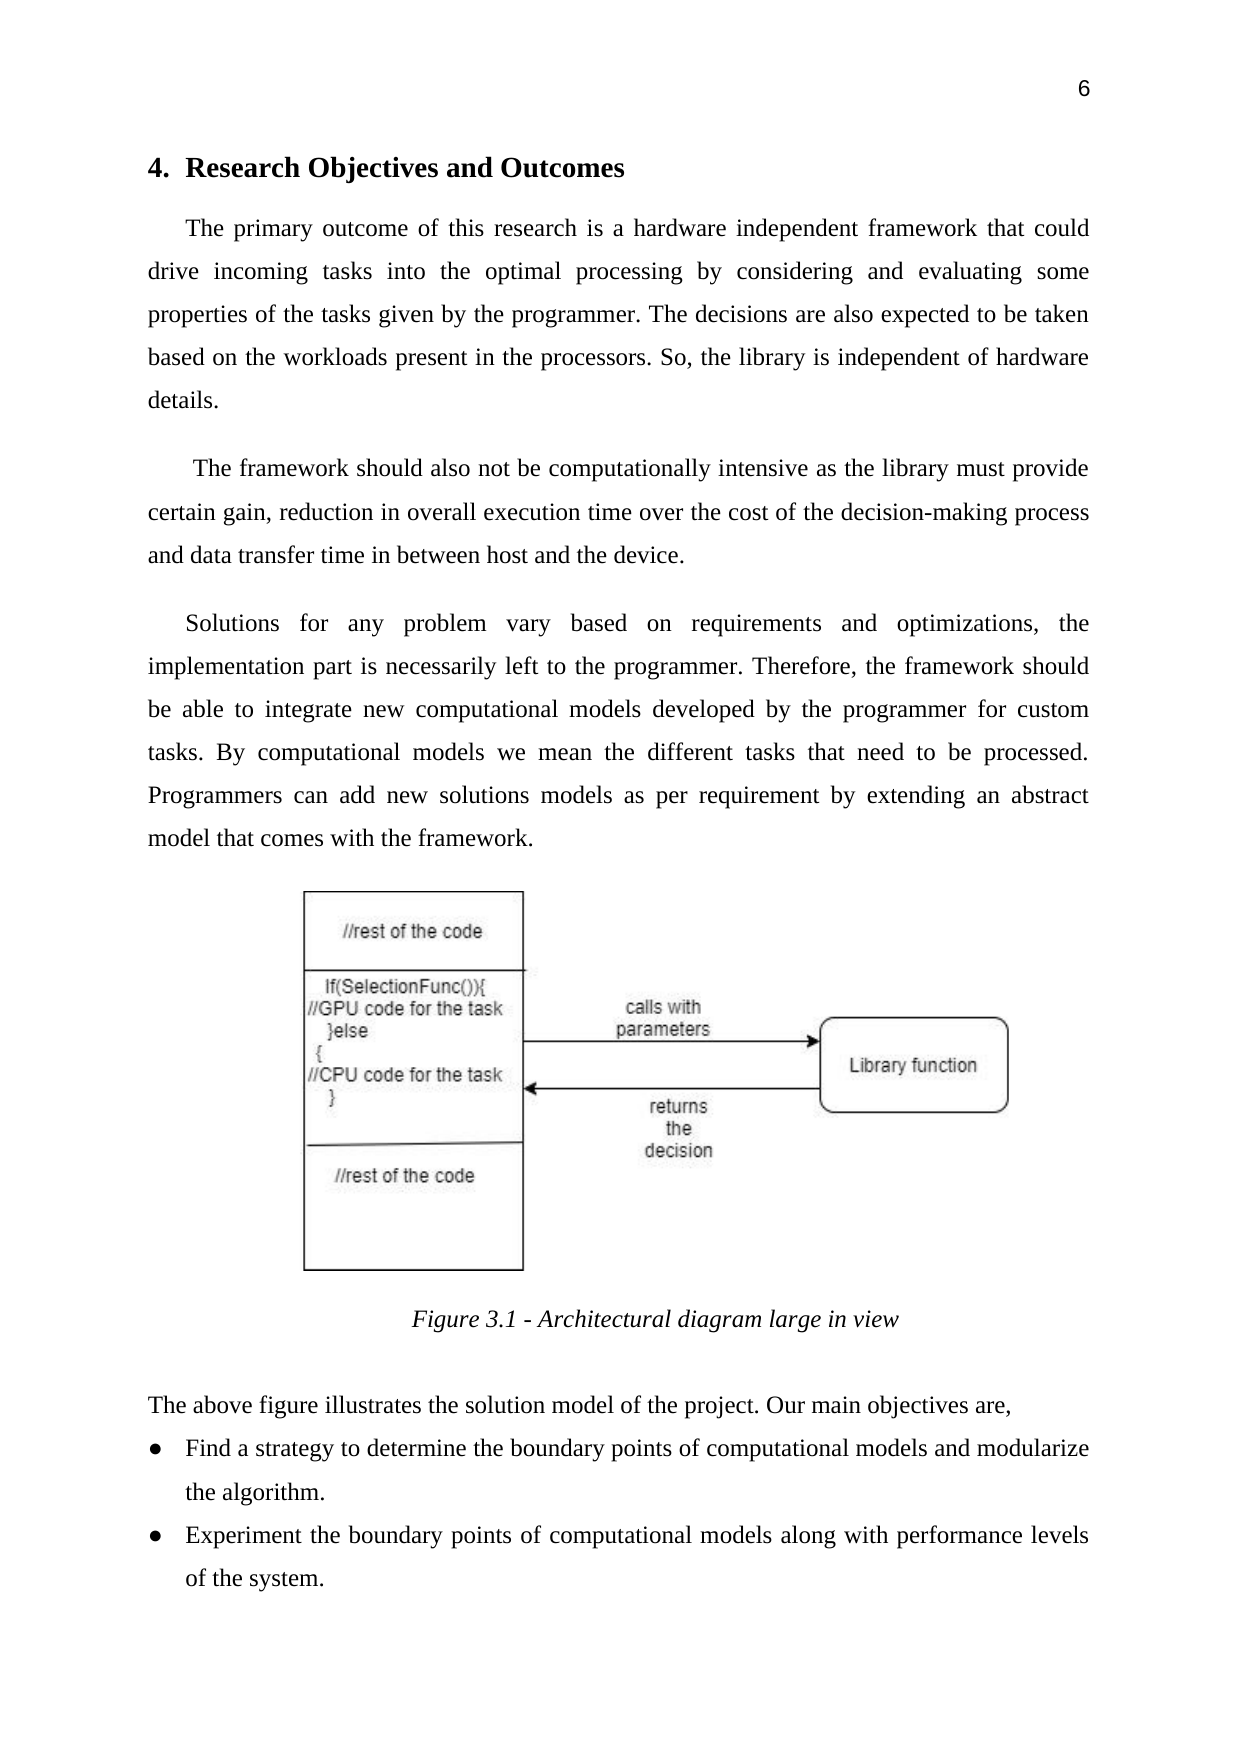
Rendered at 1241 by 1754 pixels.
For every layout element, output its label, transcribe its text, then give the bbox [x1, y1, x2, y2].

text The framework should also not be computationally intensive as the library must provide certain gain, reduction in overall execution time over the cost of the decision-making process and data transfer time in between host and the device. [148, 453, 1090, 568]
picture [288, 891, 1009, 1271]
text Solutions for any problem vary based on requirements and optimizations, the implementation part is necessarily left to the programmer. Therefore, the framework should be able to integrate new computational models developed by the programmer for custom tasks. By computational models we mean the different tasks that need to be processed. Programmers can add new solutions models as per requirement by extending an abstract model that comes with the framework. [148, 608, 1090, 852]
text The above figure illustrates the solution model of the project. Our main objectives are, [148, 1390, 1090, 1419]
text Figure 3.1 - Architectural diagram large in view [223, 1304, 1090, 1333]
list Find a strategy to determine the boundary points of computational models and modularize the algorithm. [148, 1433, 1090, 1505]
list Experiment the boundary points of computational models along with performance levels of the system. [148, 1520, 1090, 1592]
subtitle Research Objectives and Outcomes [148, 150, 1090, 183]
text The primary outcome of this research is a hardware independent framework that could drive incoming tasks into the optimal processing by considering and evaluating some properties of the tasks given by the programmer. The decisions are also expected to be taken based on the workloads present in the processors. So, the library is independent of hardware details. [148, 213, 1090, 414]
